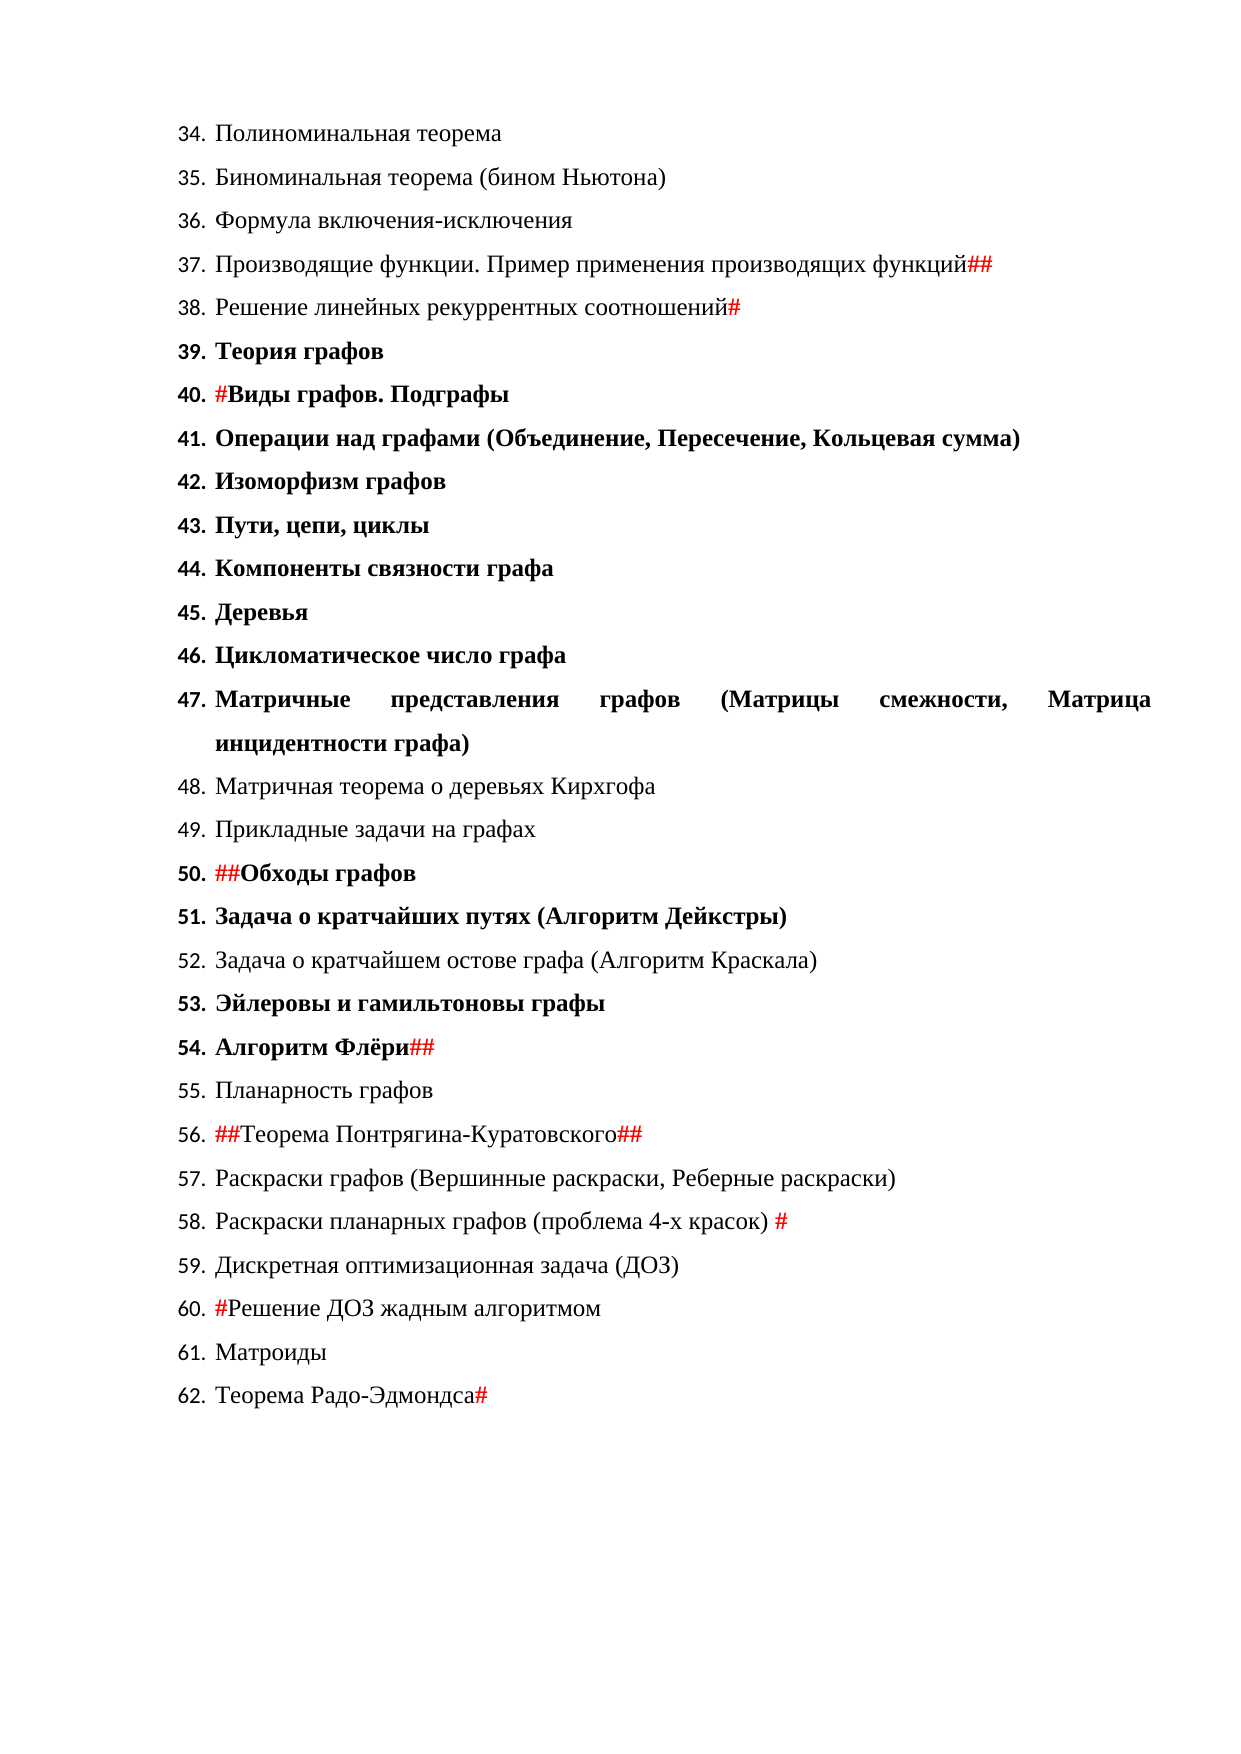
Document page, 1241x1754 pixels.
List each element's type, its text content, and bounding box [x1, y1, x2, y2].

list Алгоритм Флёри## [177, 1032, 1152, 1061]
list Матричные представления графов (Матрицы смежности, Матрица инцидентности графа) [177, 684, 1152, 756]
list Пути, цепи, циклы [177, 510, 1152, 539]
list Планарность графов [177, 1076, 1152, 1104]
list Биноминальная теорема (бином Ньютона) [177, 162, 1152, 191]
list Операции над графами (Объединение, Пересечение, Кольцевая сумма) [177, 423, 1152, 452]
list Задача о кратчайших путях (Алгоритм Дейкстры) [177, 901, 1152, 930]
list Прикладные задачи на графах [177, 814, 1152, 843]
list Задача о кратчайшем остове графа (Алгоритм Краскала) [177, 945, 1152, 974]
list Изоморфизм графов [177, 466, 1152, 496]
list Формула включения-исключения [177, 205, 1152, 234]
list Матричная теорема о деревьях Кирхгофа [177, 771, 1152, 800]
list ##Обходы графов [177, 858, 1152, 887]
list Компоненты связности графа [177, 553, 1152, 583]
list Решение линейных рекуррентных соотношений# [177, 292, 1152, 321]
list ##Теорема Понтрягина-Куратовского## [177, 1119, 1152, 1148]
list Теория графов [177, 336, 1152, 365]
list #Виды графов. Подграфы [177, 379, 1152, 408]
list #Решение ДОЗ жадным алгоритмом [177, 1293, 1152, 1322]
list Эйлеровы и гамильтоновы графы [177, 988, 1152, 1017]
list Цикломатическое число графа [177, 641, 1152, 670]
list Производящие функции. Пример применения производящих функций## [177, 249, 1152, 278]
list Теорема Радо-Эдмондса# [177, 1380, 1152, 1409]
list Деревья [177, 597, 1152, 626]
list Раскраски графов (Вершинные раскраски, Реберные раскраски) [177, 1163, 1152, 1192]
list Полиноминальная теорема [177, 118, 1152, 147]
list Дискретная оптимизационная задача (ДОЗ) [177, 1250, 1152, 1279]
list Матроиды [177, 1337, 1152, 1366]
list Раскраски планарных графов (проблема 4-х красок) # [177, 1206, 1152, 1235]
